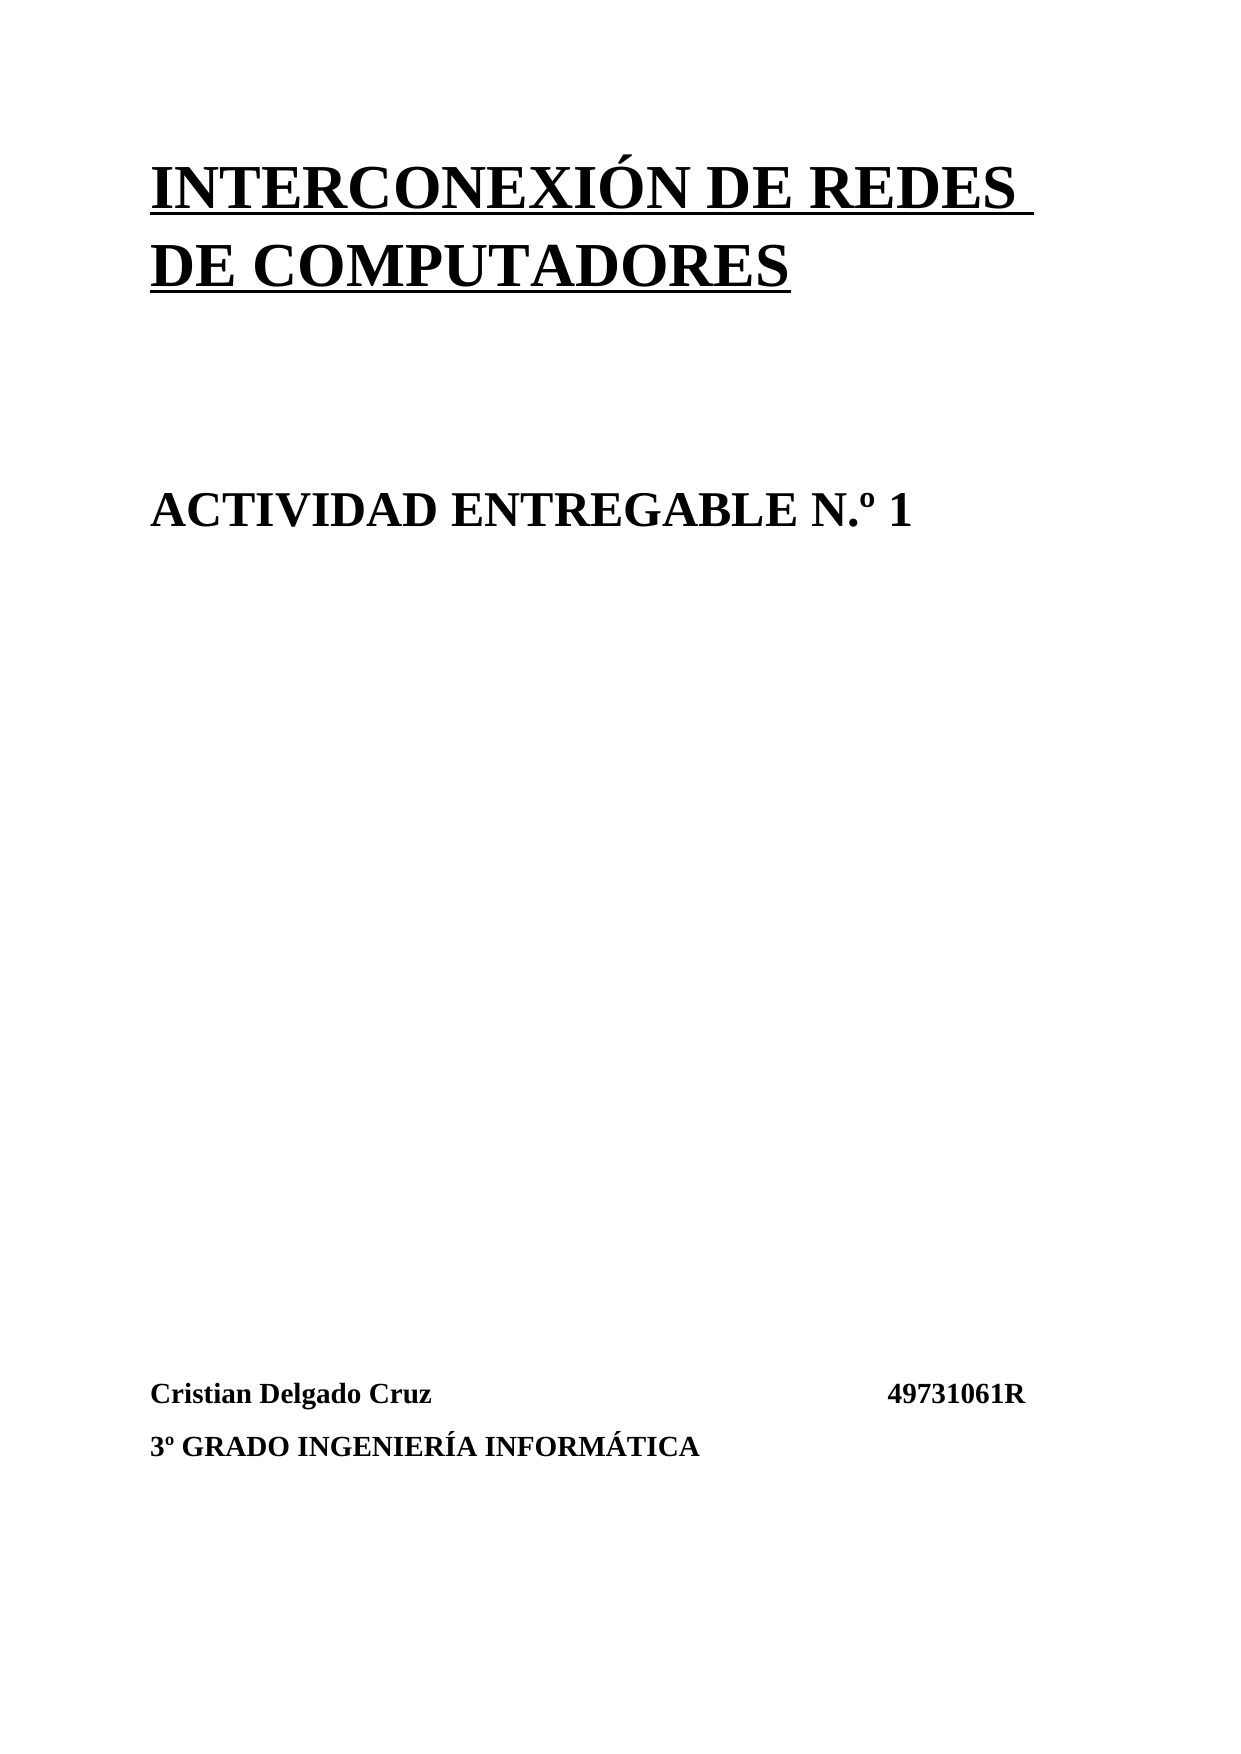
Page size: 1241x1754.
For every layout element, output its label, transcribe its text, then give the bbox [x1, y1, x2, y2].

text INTERCONEXIÓN DE REDES DE COMPUTADORES [150, 150, 1090, 300]
text ACTIVIDAD ENTREGABLE N.º 1 [150, 479, 1090, 537]
text Cristian Delgado Cruz 49731061R [150, 1376, 1090, 1409]
text 3º GRADO INGENIERÍA INFORMÁTICA [150, 1429, 1090, 1462]
